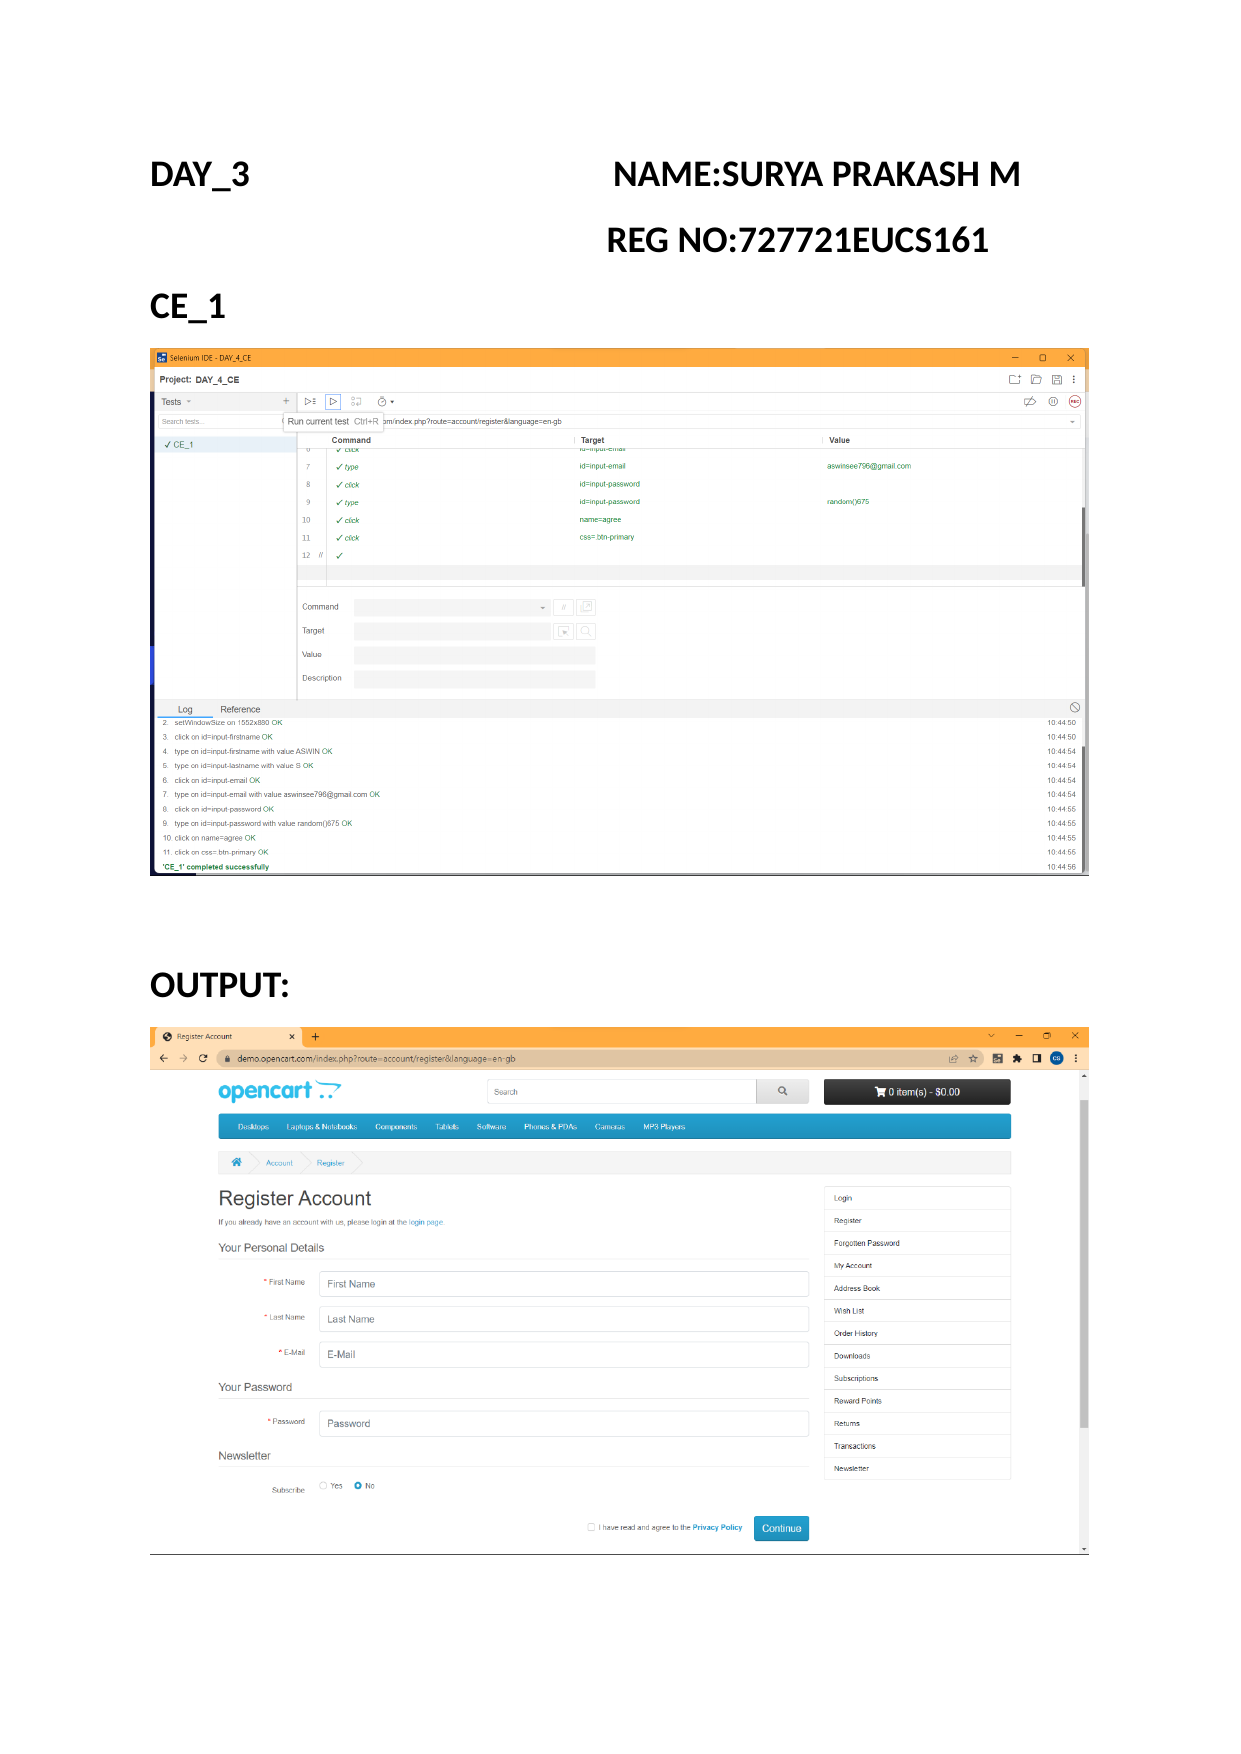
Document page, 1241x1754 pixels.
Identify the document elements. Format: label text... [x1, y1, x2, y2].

text OUTPUT: [150, 961, 1090, 1007]
text DAY_3 NAME:SURYA PRAKASH M [150, 150, 1090, 196]
text CE_1 [150, 282, 1090, 328]
picture [150, 348, 1089, 876]
text REG NO:727721EUCS161 [150, 216, 1090, 262]
picture [150, 1027, 1089, 1555]
